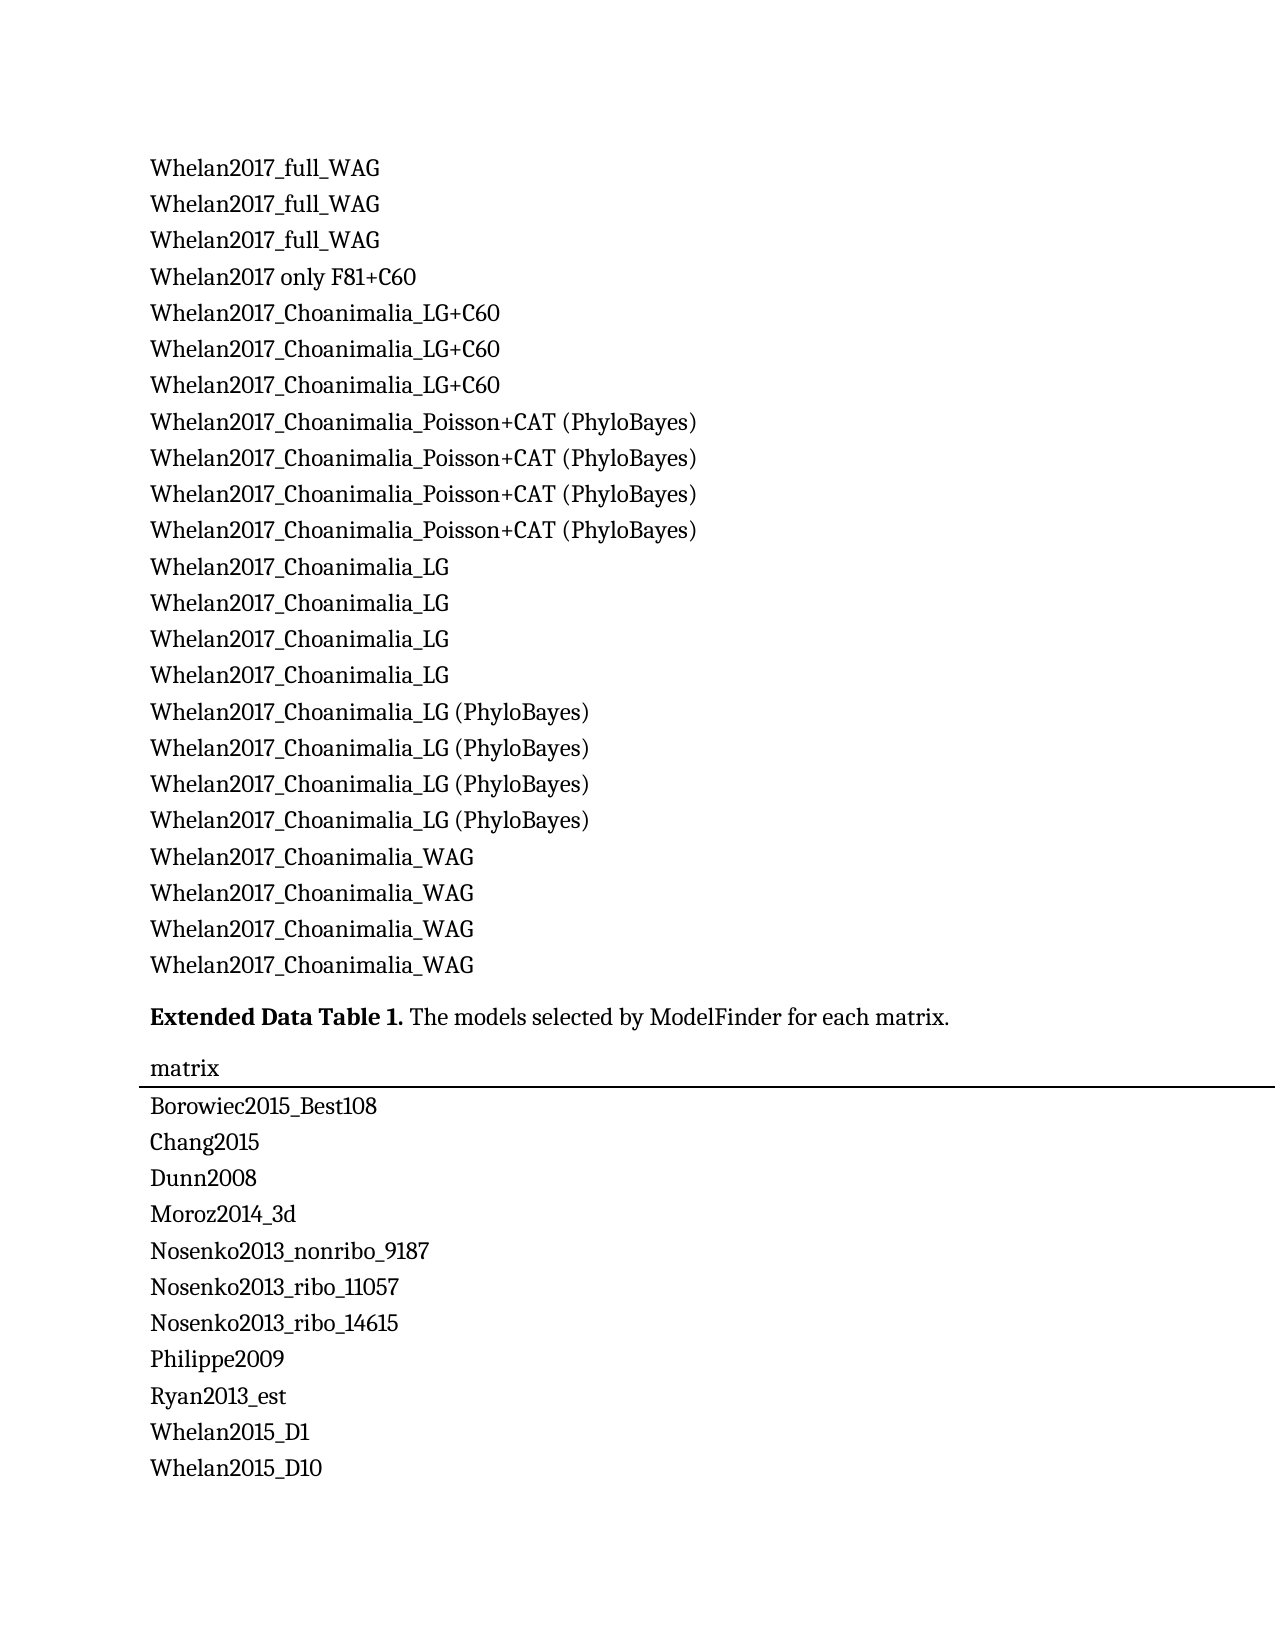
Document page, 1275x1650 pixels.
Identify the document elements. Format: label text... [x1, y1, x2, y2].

table_cell Whelan2017_Choanimalia_LG [139, 549, 1275, 585]
table_cell Whelan2017_Choanimalia_LG [139, 658, 1275, 694]
table_cell Nosenko2013_ribo_14615 [139, 1305, 1275, 1342]
table_cell Whelan2015_D10 [139, 1450, 1275, 1487]
table_cell Nosenko2013_ribo_11057 [139, 1269, 1275, 1305]
table_cell Whelan2017_full_WAG [139, 223, 1275, 259]
table_cell Whelan2017_Choanimalia_Poisson+CAT (PhyloBayes) [139, 440, 1275, 476]
table_cell Philippe2009 [139, 1342, 1275, 1378]
table_cell Moroz2014_3d [139, 1197, 1275, 1233]
table_cell Whelan2017_full_WAG [139, 186, 1275, 222]
table_cell Whelan2017_Choanimalia_WAG [139, 839, 1275, 875]
table_cell Whelan2017_Choanimalia_LG (PhyloBayes) [139, 766, 1275, 802]
table_cell Whelan2017_Choanimalia_WAG [139, 875, 1275, 911]
table_header matrix [139, 1050, 1275, 1086]
table_cell Whelan2017 only F81+C60 [139, 259, 1275, 295]
table_cell Whelan2017_Choanimalia_LG (PhyloBayes) [139, 730, 1275, 766]
table_cell Whelan2015_D1 [139, 1414, 1275, 1450]
table_cell Whelan2017_Choanimalia_LG+C60 [139, 368, 1275, 404]
table_cell Dunn2008 [139, 1160, 1275, 1197]
table_cell Whelan2017_Choanimalia_LG (PhyloBayes) [139, 694, 1275, 730]
table_cell Ryan2013_est [139, 1378, 1275, 1414]
table_cell Whelan2017_Choanimalia_WAG [139, 948, 1275, 984]
table_cell Whelan2017_Choanimalia_LG (PhyloBayes) [139, 803, 1275, 839]
table_cell Borowiec2015_Best108 [139, 1088, 1275, 1124]
table_cell Whelan2017_Choanimalia_LG+C60 [139, 295, 1275, 331]
table_cell Chang2015 [139, 1124, 1275, 1160]
table_cell Whelan2017_full_WAG [139, 150, 1275, 186]
table_cell Whelan2017_Choanimalia_Poisson+CAT (PhyloBayes) [139, 404, 1275, 440]
table_cell Whelan2017_Choanimalia_LG [139, 621, 1275, 657]
table_cell Nosenko2013_nonribo_9187 [139, 1233, 1275, 1269]
text Extended Data Table 1. The models selected by ModelFinder for each matrix. [150, 1002, 1125, 1031]
table_cell Whelan2017_Choanimalia_WAG [139, 911, 1275, 947]
table_cell Whelan2017_Choanimalia_LG [139, 585, 1275, 621]
table_cell Whelan2017_Choanimalia_LG+C60 [139, 331, 1275, 367]
table_cell Whelan2017_Choanimalia_Poisson+CAT (PhyloBayes) [139, 513, 1275, 549]
table_cell Whelan2017_Choanimalia_Poisson+CAT (PhyloBayes) [139, 476, 1275, 512]
